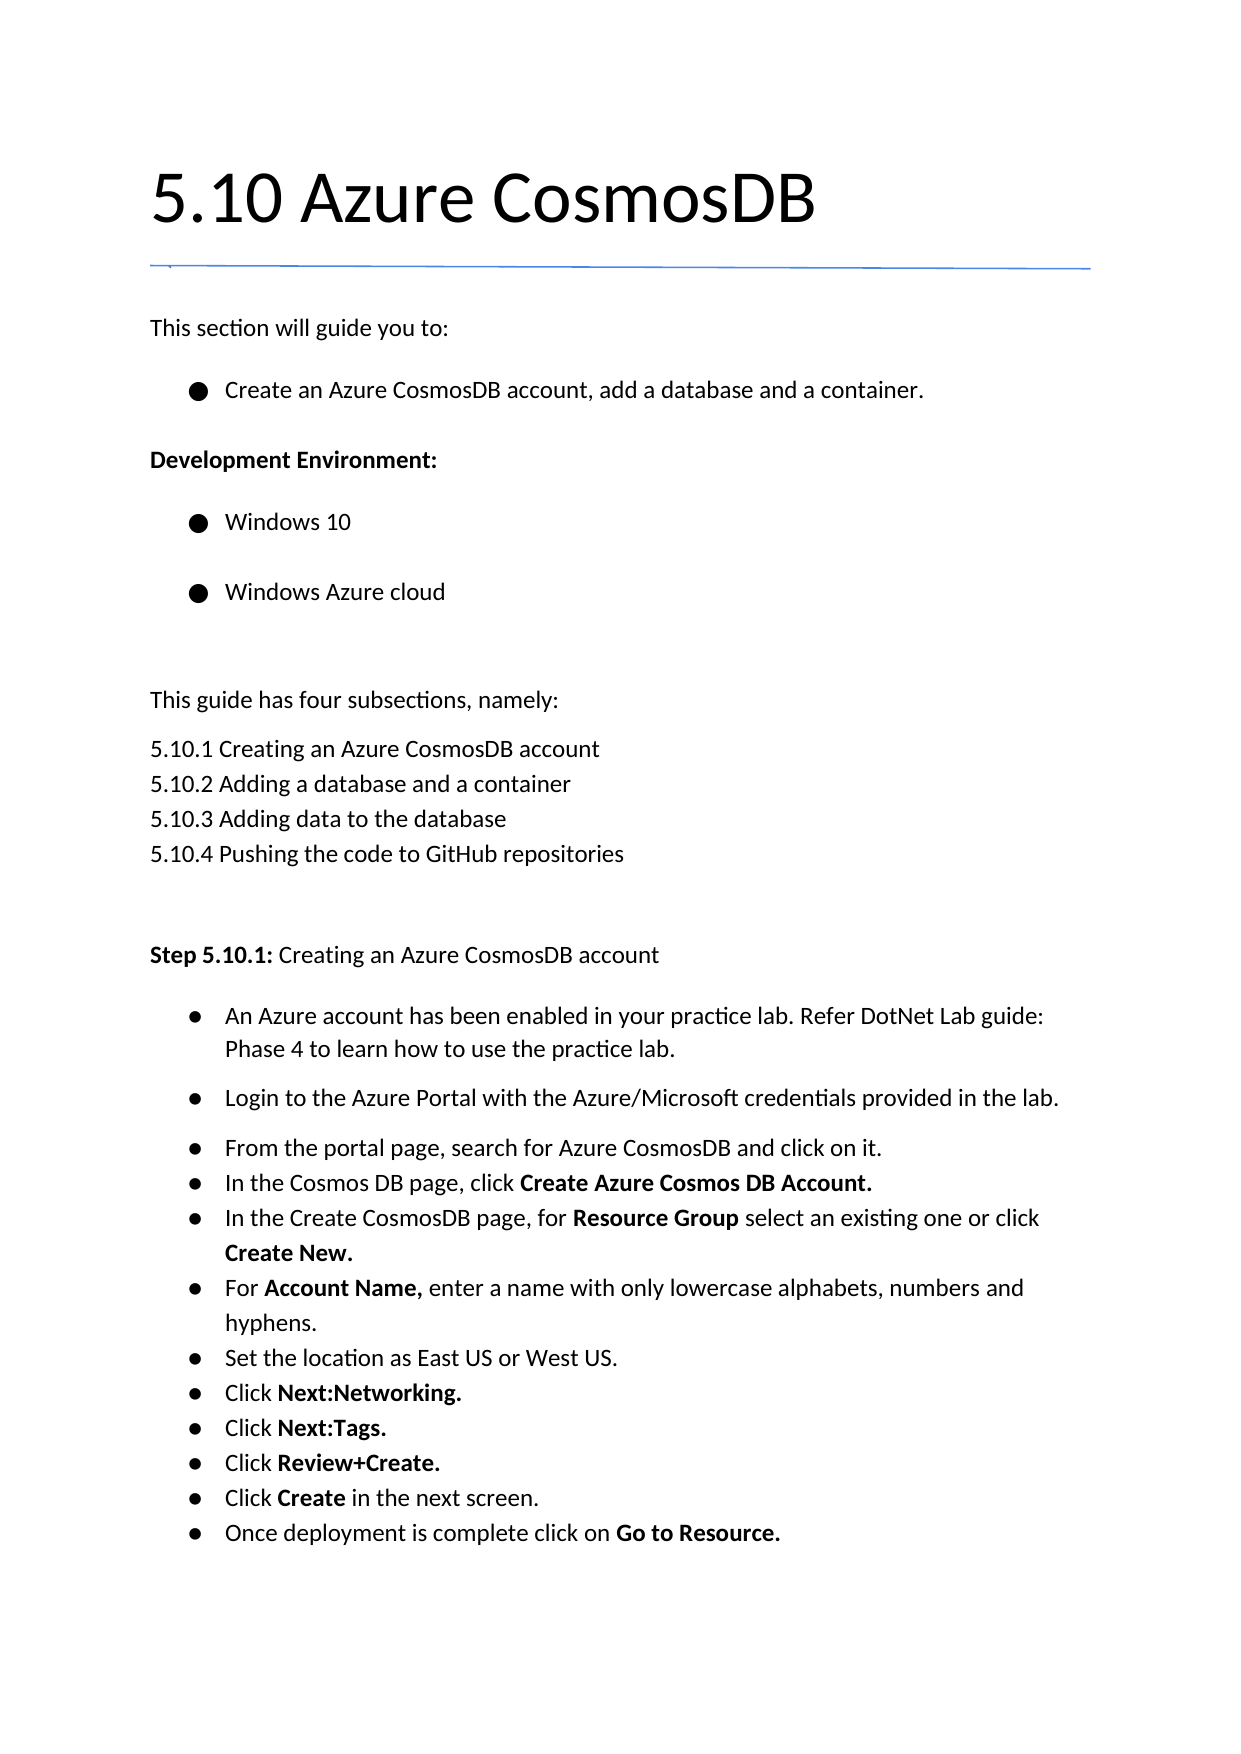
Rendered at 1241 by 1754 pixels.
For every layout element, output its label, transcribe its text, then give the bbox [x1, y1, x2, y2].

list Windows Azure cloud [187, 564, 1090, 615]
list In the Create CosmosDB page, for Resource Group select an existing one or click Create New. [187, 1202, 1090, 1267]
list From the portal page, search for Azure CosmosDB and click on it. [187, 1132, 1090, 1162]
text 5.10 Azure CosmosDB [150, 150, 1090, 242]
list Windows 10 [187, 493, 1090, 544]
list Set the location as East US or West US. [187, 1342, 1090, 1372]
text 5.10.2 Adding a database and a container [150, 768, 1090, 799]
text This guide has four subsections, namely: [150, 684, 1090, 714]
list Once deployment is complete click on Go to Resource. [187, 1517, 1090, 1547]
text This section will guide you to: [150, 312, 1090, 343]
text 5.10.3 Adding data to the database [150, 803, 1090, 834]
list Click Next:Tags. [187, 1412, 1090, 1442]
text Development Environment: [150, 444, 1090, 474]
text 5.10.4 Pushing the code to GitHub repositories [150, 838, 1090, 869]
list Click Next:Networking. [187, 1377, 1090, 1407]
list Click Create in the next screen. [187, 1482, 1090, 1512]
list Create an Azure CosmosDB account, add a database and a container. [187, 362, 1090, 413]
text 5.10.1 Creating an Azure CosmosDB account [150, 733, 1090, 764]
list Login to the Azure Portal with the Azure/Microsoft credentials provided in the lab. [187, 1082, 1090, 1113]
list An Azure account has been enabled in your practice lab. Refer DotNet Lab guide: Phase 4 to learn how to use the practice lab. [187, 1000, 1090, 1063]
list For Account Name, enter a name with only lowercase alphabets, numbers and hyphens. [187, 1272, 1090, 1337]
list Click Review+Create. [187, 1447, 1090, 1477]
list In the Cosmos DB page, click Create Azure Cosmos DB Account. [187, 1167, 1090, 1197]
text Step 5.10.1: Creating an Azure CosmosDB account [150, 939, 1090, 969]
